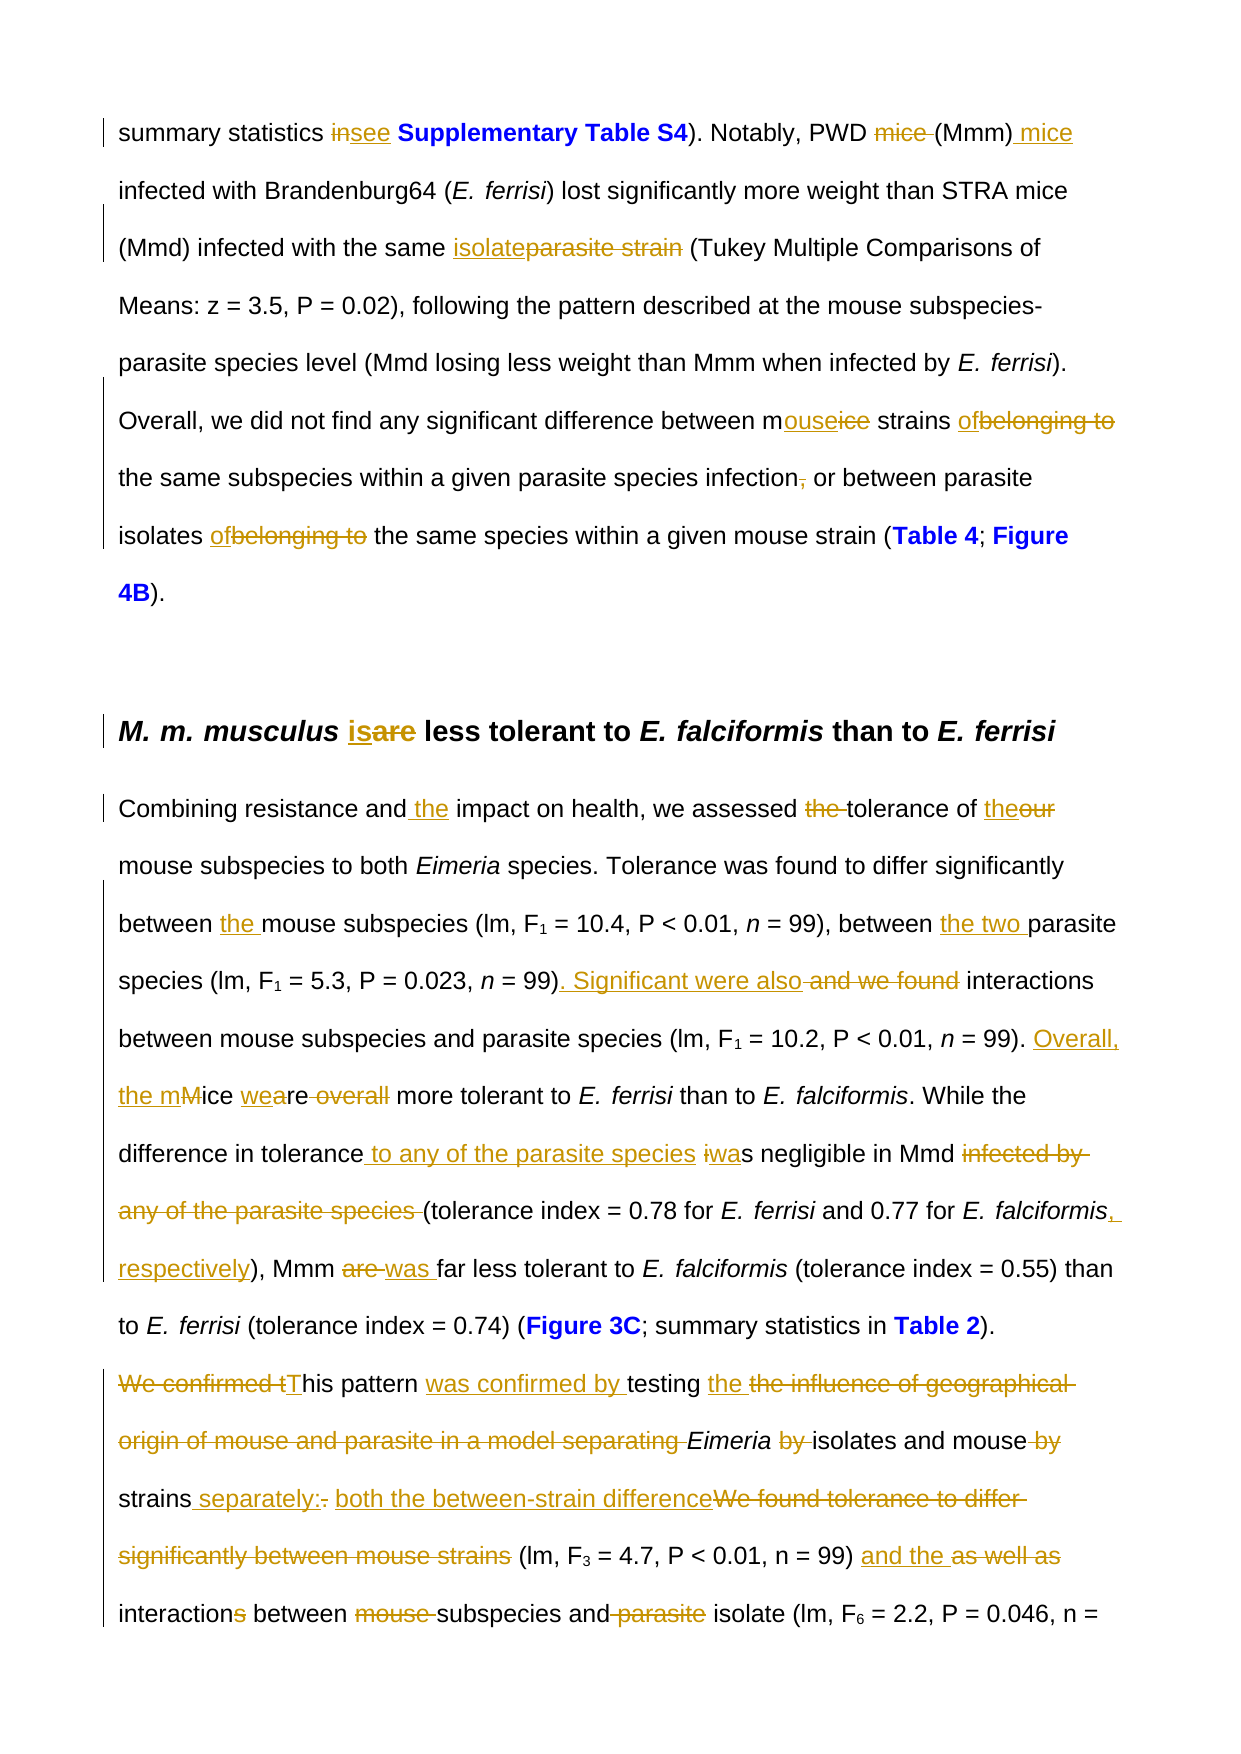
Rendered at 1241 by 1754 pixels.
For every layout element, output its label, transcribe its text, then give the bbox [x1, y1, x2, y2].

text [118, 1368, 1122, 1627]
subtitle M. m. musculus less tolerant to E. falciformis than to E. ferrisi [118, 714, 1122, 747]
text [118, 118, 1122, 607]
text Combining resistance and impact on health, we assessed tolerance of mouse subspecies to both Eimeria species. Tolerance was found to differ significantly between mouse subspecies (lm, F1 = 10.4, P < 0.01, n = 99), between parasite species (lm, F1 = 5.3, P = 0.023, n = 99) interactions between mouse subspecies and parasite species (lm, F1 = 10.2, P < 0.01, n = 99). ice re more tolerant to E. ferrisi than to E. falciformis. While the difference in tolerance s negligible in Mmd (tolerance index = 0.78 for E. ferrisi and 0.77 for E. falciformis), Mmm far less tolerant to E. falciformis (tolerance index = 0.55) than to E. ferrisi (tolerance index = 0.74) (Figure 3C; summary statistics in Table 2). [118, 793, 1122, 1340]
